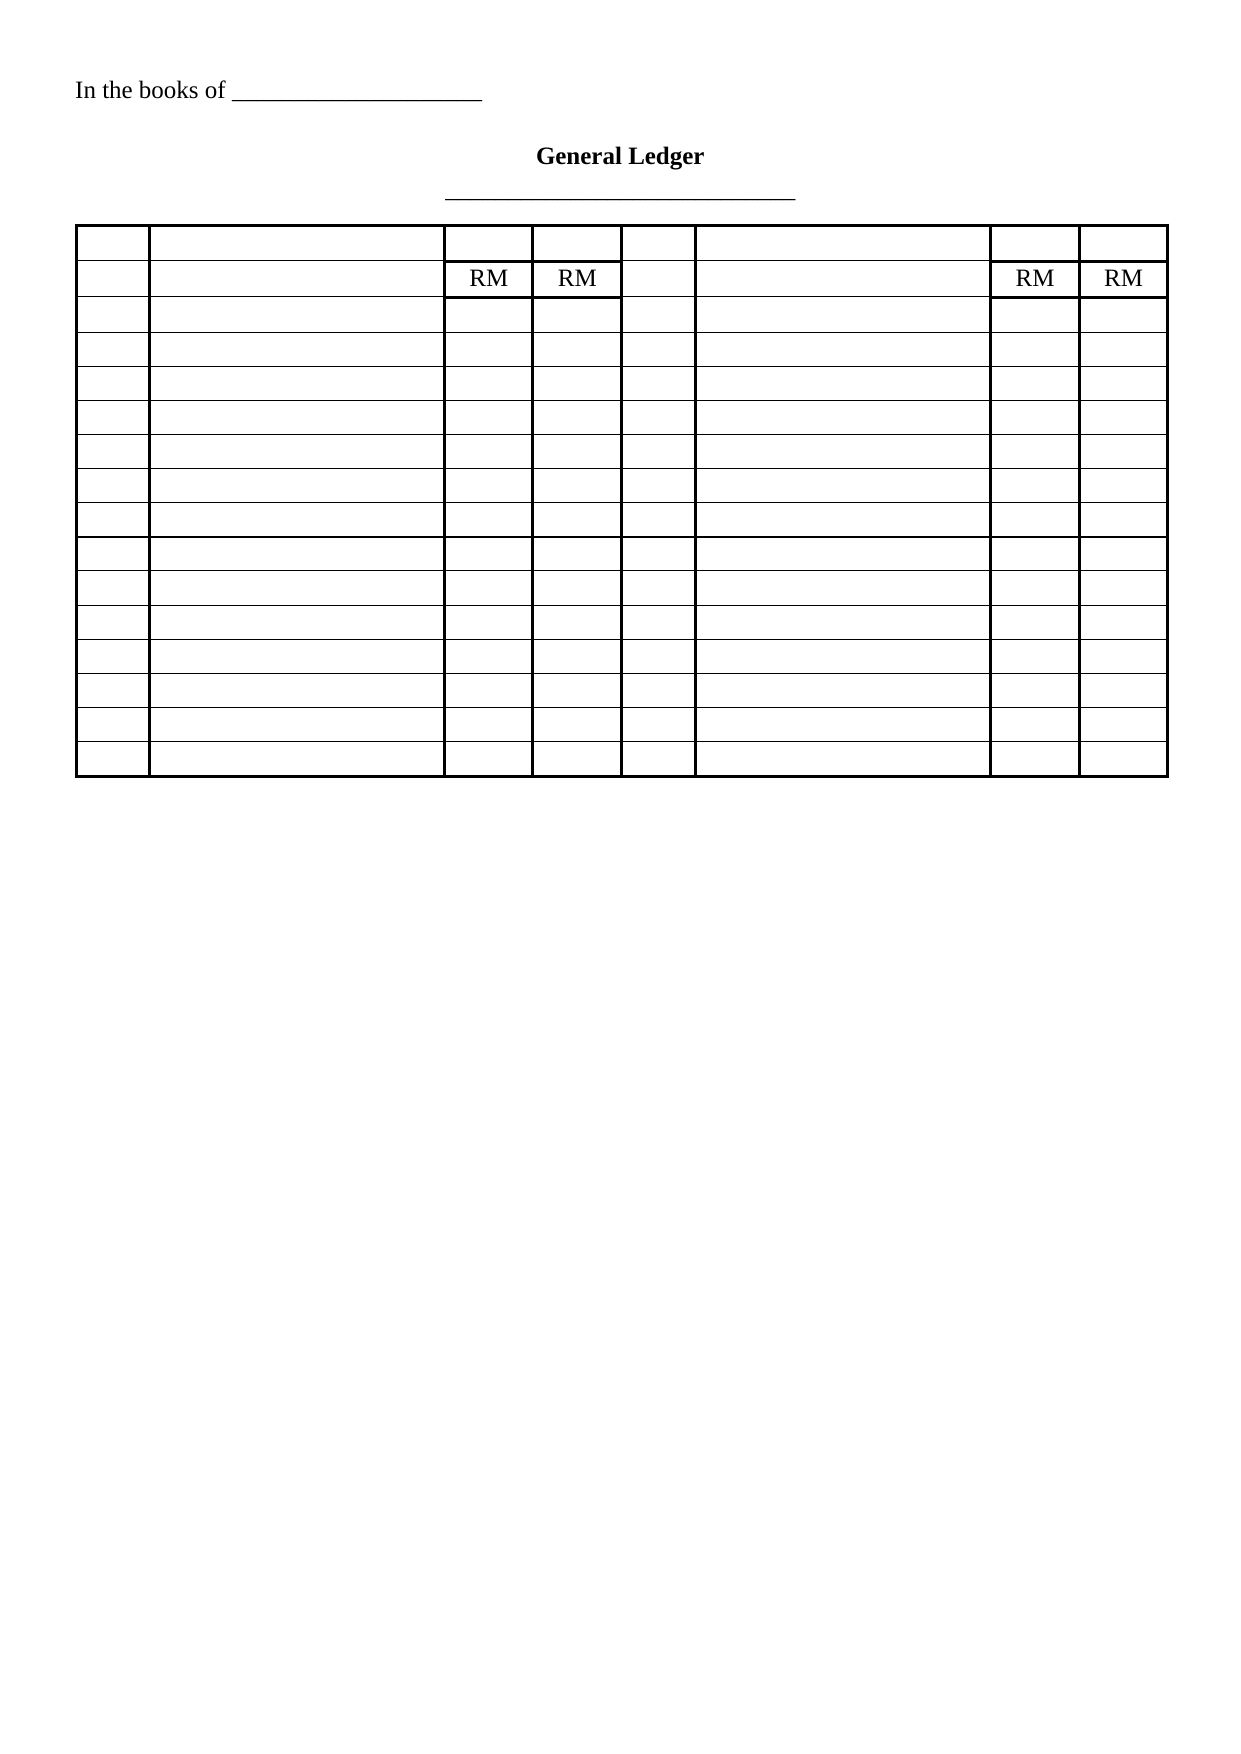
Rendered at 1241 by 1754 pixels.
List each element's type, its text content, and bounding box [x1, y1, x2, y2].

table_cell [446, 674, 531, 707]
table_cell [623, 367, 694, 400]
table_cell [992, 333, 1078, 366]
table_cell [78, 606, 148, 638]
table_cell [446, 435, 531, 468]
table_cell [78, 261, 148, 296]
table_cell [78, 742, 148, 775]
table_header [992, 227, 1078, 260]
table_cell [78, 333, 148, 366]
table_cell [446, 333, 531, 366]
table_cell [446, 503, 531, 536]
table_header [623, 227, 694, 260]
table_cell [1081, 435, 1166, 468]
table_cell [151, 261, 443, 296]
table_cell [992, 571, 1078, 604]
table_cell [446, 708, 531, 741]
table_cell [623, 435, 694, 468]
table_cell [623, 261, 694, 296]
table_cell [78, 297, 148, 332]
table_cell [534, 401, 620, 434]
table_cell [697, 333, 989, 366]
table_header [446, 227, 531, 260]
table_cell [78, 640, 148, 673]
table_cell [151, 571, 443, 604]
table_cell [697, 503, 989, 536]
table_cell [151, 742, 443, 775]
table_cell [623, 333, 694, 366]
table_cell [992, 435, 1078, 468]
table_cell [1081, 538, 1166, 570]
table_cell [78, 503, 148, 536]
table_cell [446, 299, 531, 332]
table_cell [697, 435, 989, 468]
table_cell [623, 742, 694, 775]
table_cell [534, 367, 620, 400]
table_cell [992, 640, 1078, 673]
table_header [697, 227, 989, 260]
table_cell [623, 297, 694, 332]
table_cell RM [534, 263, 620, 296]
table_cell [697, 708, 989, 741]
table_cell [623, 606, 694, 638]
table_header [78, 227, 148, 260]
table_cell [534, 299, 620, 332]
table_cell [151, 708, 443, 741]
table_cell [623, 571, 694, 604]
table_cell [992, 674, 1078, 707]
table_cell [1081, 299, 1166, 332]
table_cell [78, 571, 148, 604]
table_cell [78, 435, 148, 468]
text General Ledger [75, 141, 1165, 170]
table_cell [446, 401, 531, 434]
table_cell [992, 538, 1078, 570]
table_cell [534, 640, 620, 673]
table_cell [78, 469, 148, 502]
table_cell [1081, 367, 1166, 400]
table_cell [697, 367, 989, 400]
table_cell [151, 538, 443, 570]
table_cell [992, 742, 1078, 775]
table_cell [151, 674, 443, 707]
table_cell [992, 367, 1078, 400]
table_cell [534, 333, 620, 366]
table_cell [446, 538, 531, 570]
table_cell [992, 606, 1078, 638]
table_cell [992, 503, 1078, 536]
table_cell [623, 674, 694, 707]
table_cell [697, 640, 989, 673]
table_cell [1081, 401, 1166, 434]
table_cell [1081, 674, 1166, 707]
table_cell [151, 297, 443, 332]
table_cell [992, 469, 1078, 502]
table_header [534, 227, 620, 260]
table_cell [1081, 469, 1166, 502]
table_cell [1081, 708, 1166, 741]
table_cell [534, 435, 620, 468]
table_cell [78, 401, 148, 434]
table_cell [697, 571, 989, 604]
table_cell [992, 401, 1078, 434]
table_cell [78, 367, 148, 400]
table_cell [446, 606, 531, 638]
table_cell [1081, 333, 1166, 366]
table_cell [1081, 571, 1166, 604]
table_cell [623, 640, 694, 673]
table_cell [697, 742, 989, 775]
table_cell [78, 674, 148, 707]
table_cell [697, 469, 989, 502]
table_cell [151, 503, 443, 536]
table_cell [446, 469, 531, 502]
table_cell [623, 469, 694, 502]
table_cell [534, 503, 620, 536]
table_cell [697, 606, 989, 638]
table_header [151, 227, 443, 260]
table_cell [151, 469, 443, 502]
table_cell [1081, 606, 1166, 638]
table_cell [78, 538, 148, 570]
table_cell RM [992, 263, 1078, 296]
table_cell [534, 606, 620, 638]
table_cell [697, 297, 989, 332]
table_cell [697, 261, 989, 296]
table_cell [623, 503, 694, 536]
table_cell [151, 640, 443, 673]
table_cell [534, 571, 620, 604]
table_cell [151, 435, 443, 468]
table_cell [534, 538, 620, 570]
table_cell [623, 401, 694, 434]
table_cell [992, 708, 1078, 741]
text In the books of ____________________ [75, 75, 1165, 104]
table_cell [1081, 640, 1166, 673]
table_cell [534, 674, 620, 707]
table_cell [1081, 742, 1166, 775]
table_cell [151, 333, 443, 366]
table_cell [623, 708, 694, 741]
text ____________________________ [75, 174, 1165, 203]
table_cell RM [446, 263, 531, 296]
table_cell [1081, 503, 1166, 536]
table_cell [151, 606, 443, 638]
table_cell [992, 299, 1078, 332]
table_cell [151, 367, 443, 400]
table_cell RM [1081, 263, 1166, 296]
table_cell [697, 538, 989, 570]
table_cell [697, 674, 989, 707]
table_header [1081, 227, 1166, 260]
table_cell [446, 640, 531, 673]
table_cell [534, 708, 620, 741]
table_cell [446, 742, 531, 775]
table_cell [446, 571, 531, 604]
table_cell [446, 367, 531, 400]
table_cell [78, 708, 148, 741]
table_cell [623, 538, 694, 570]
table_cell [697, 401, 989, 434]
table_cell [151, 401, 443, 434]
table_cell [534, 469, 620, 502]
table_cell [534, 742, 620, 775]
